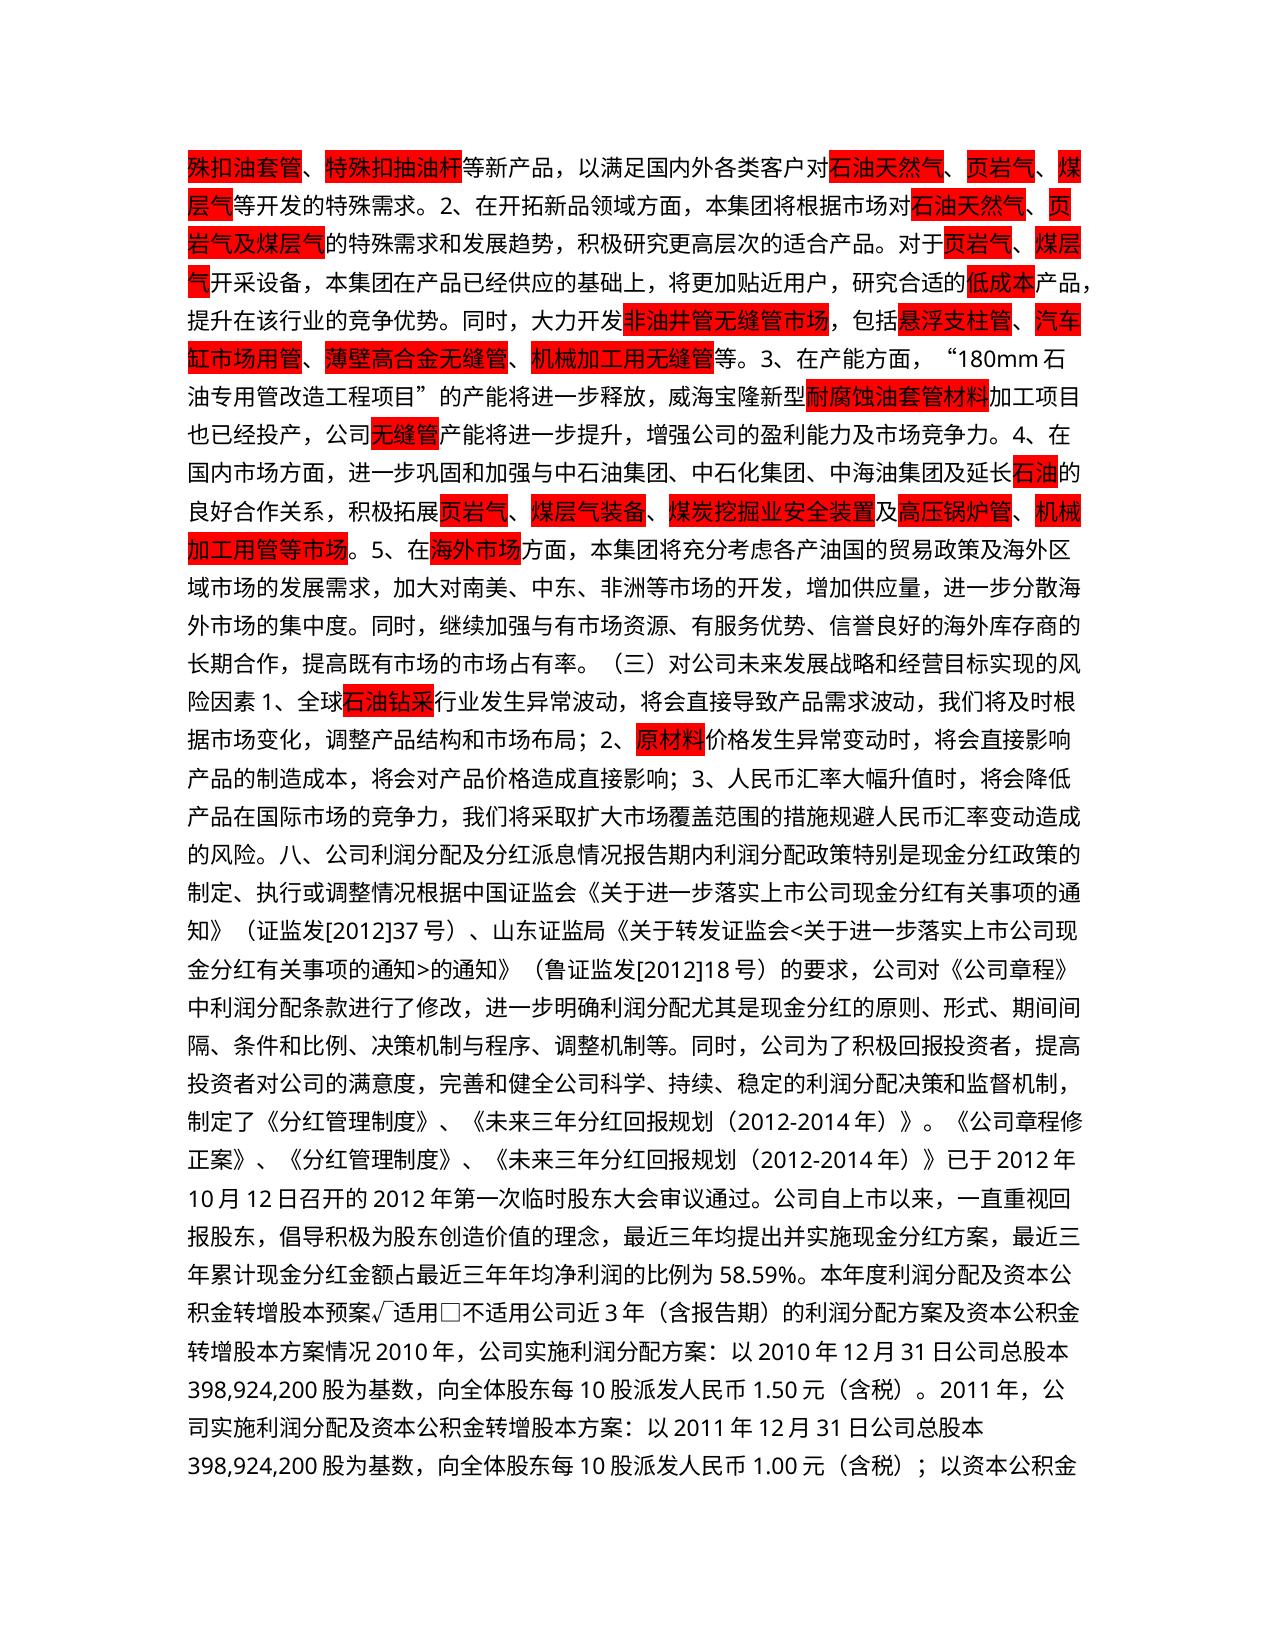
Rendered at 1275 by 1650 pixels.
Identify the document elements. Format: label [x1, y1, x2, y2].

text [187, 150, 1087, 1481]
